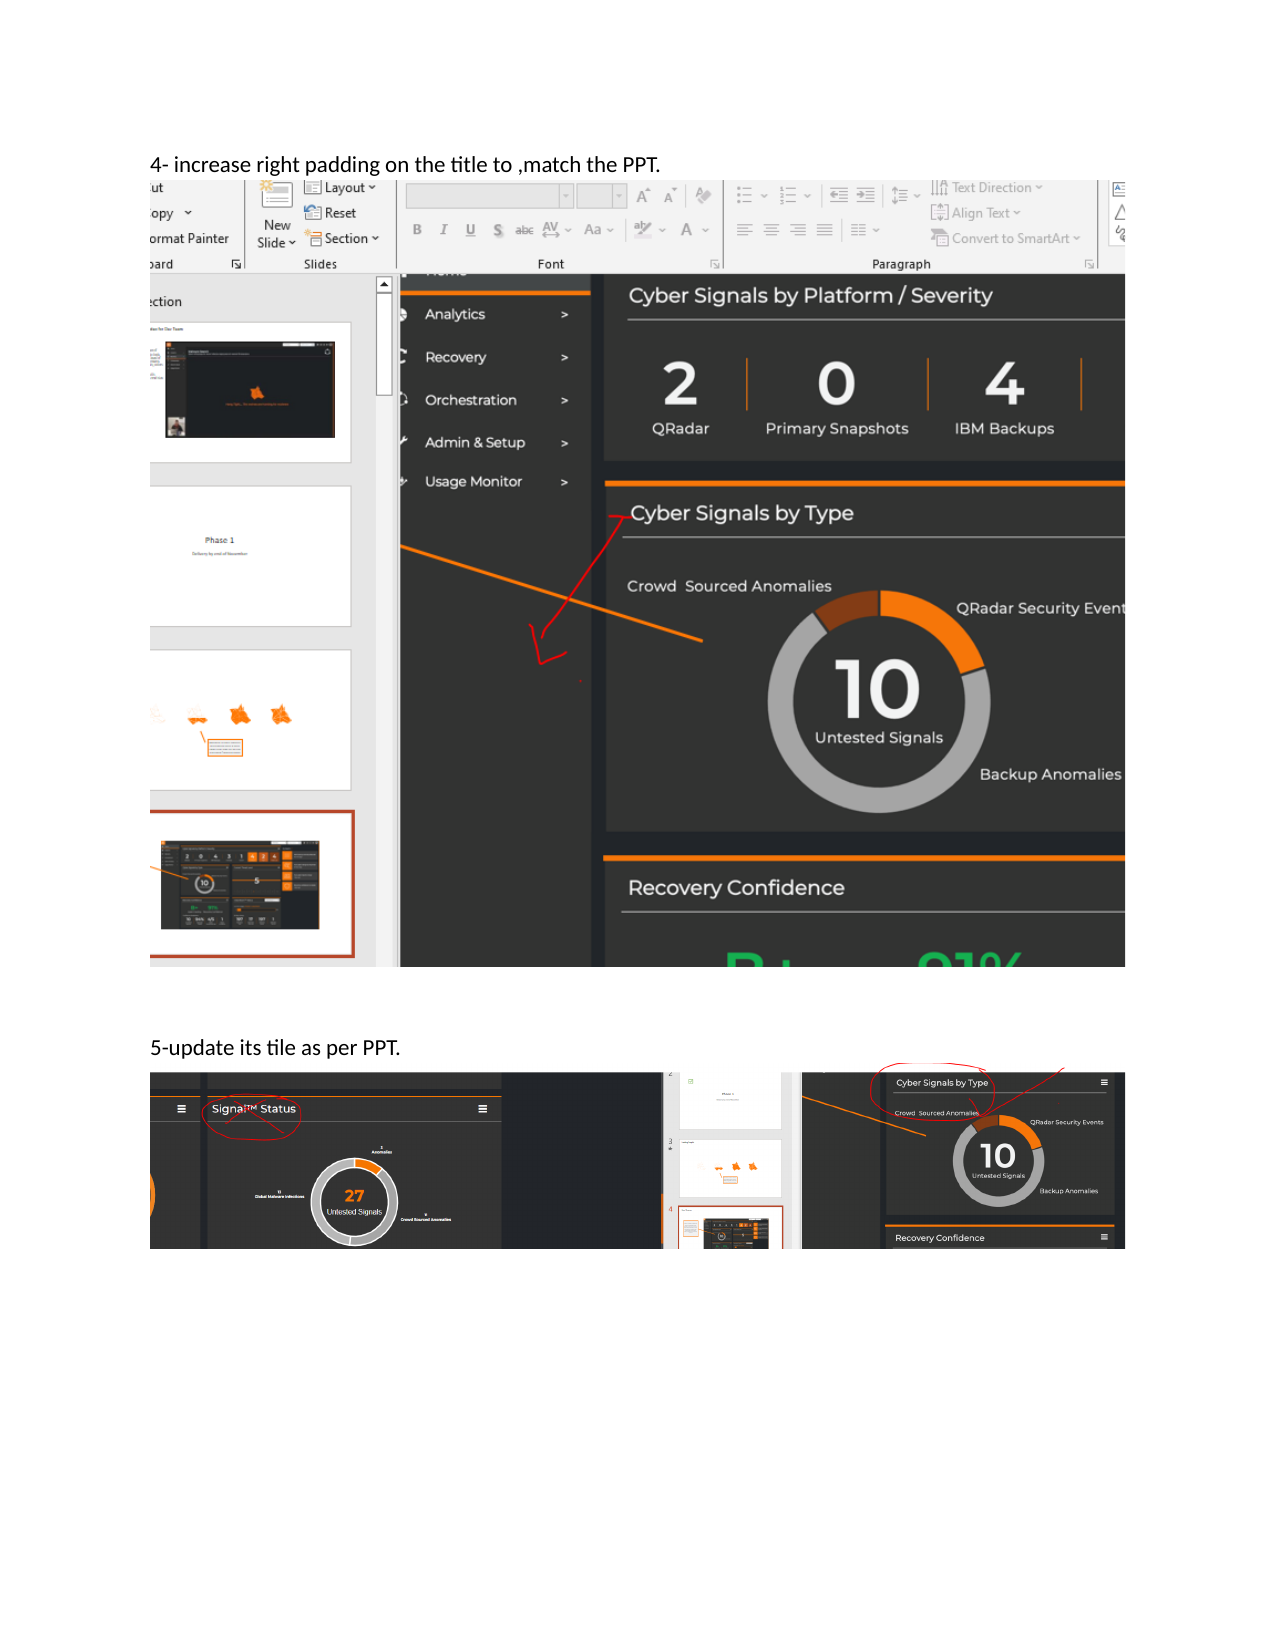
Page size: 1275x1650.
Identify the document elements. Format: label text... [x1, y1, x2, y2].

picture [150, 180, 1125, 967]
picture [150, 1063, 1125, 1249]
text 5-update its tile as per PPT. [150, 1033, 1125, 1063]
text 4- increase right padding on the title to ,match the PPT. [150, 150, 1125, 180]
